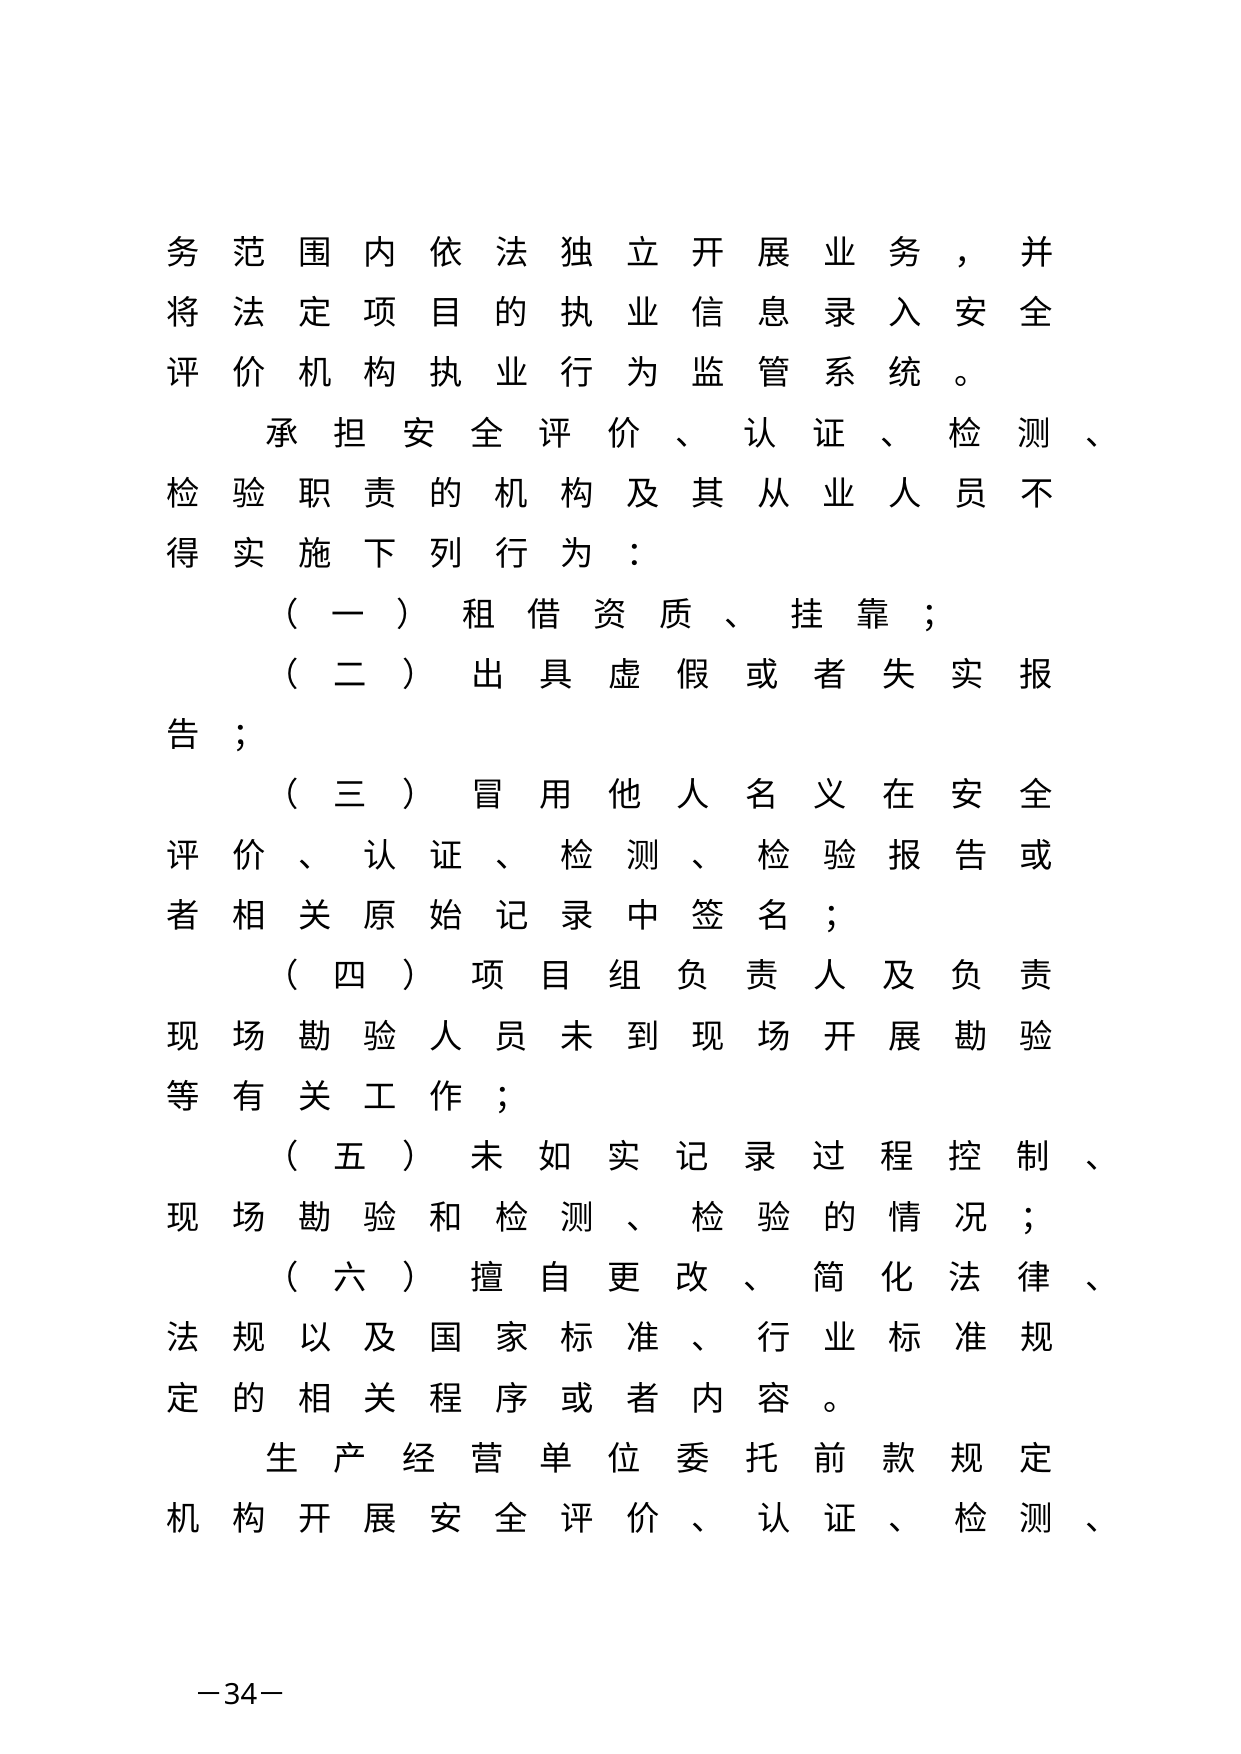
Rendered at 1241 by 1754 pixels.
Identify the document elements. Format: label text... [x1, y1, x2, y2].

text （二）出具虚假或者失实报告； [167, 642, 1085, 762]
text 承担安全评价、认证、检测、检验职责的机构及其从业人员不得实施下列行为： [167, 400, 1085, 581]
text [167, 219, 1085, 400]
text （六）擅自更改、简化法律、法规以及国家标准、行业标准规定的相关程序或者内容。 [167, 1245, 1085, 1426]
text （三）冒用他人名义在安全评价、认证、检测、检验报告或者相关原始记录中签名； [167, 762, 1085, 943]
text （五）未如实记录过程控制、现场勘验和检测、检验的情况； [167, 1124, 1085, 1245]
text （四）项目组负责人及负责现场勘验人员未到现场开展勘验等有关工作； [167, 943, 1085, 1124]
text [167, 1426, 1085, 1546]
text （一）租借资质、挂靠； [167, 581, 1085, 642]
